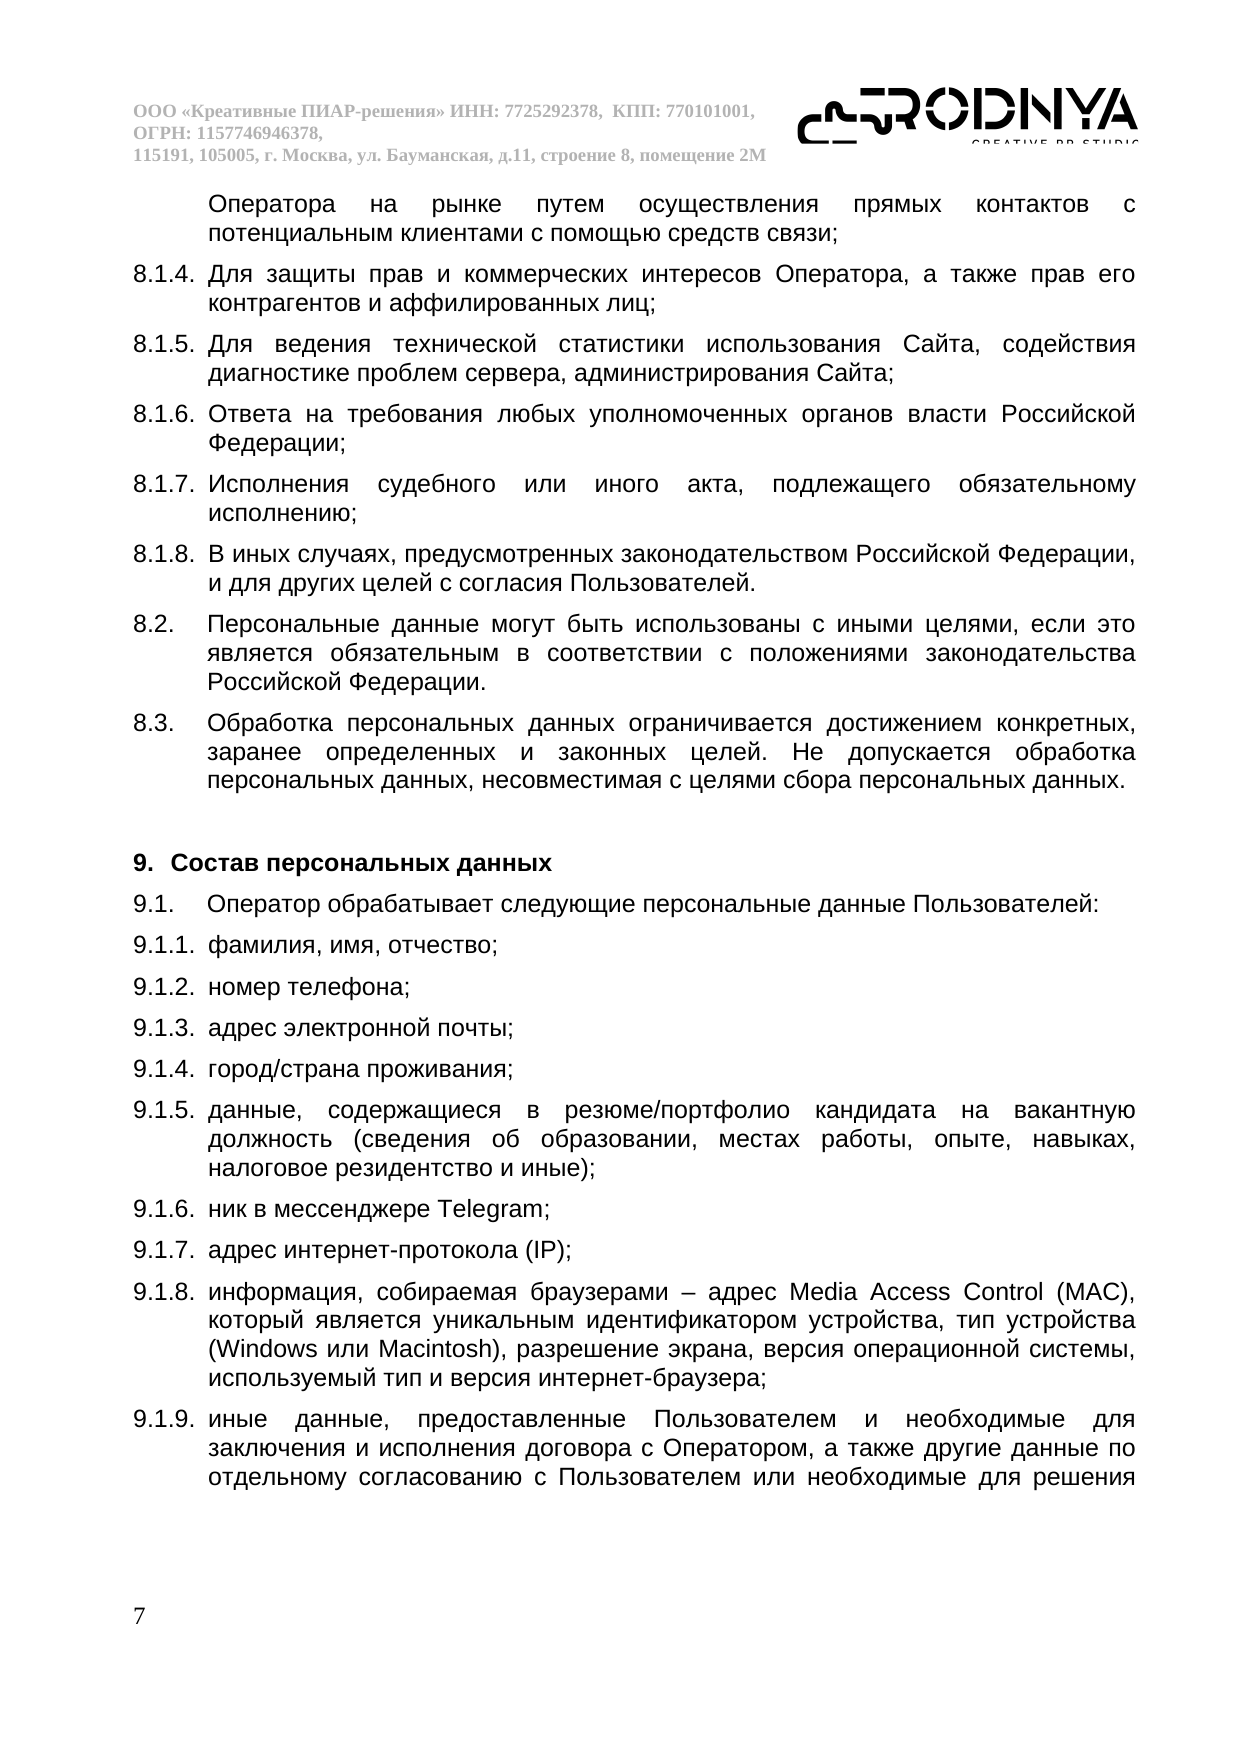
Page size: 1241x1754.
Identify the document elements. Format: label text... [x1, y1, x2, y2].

picture [797, 87, 1138, 144]
list Для защиты прав и коммерческих интересов Оператора, а также прав его контрагентов и аффилированных лиц; [133, 259, 1137, 317]
list В иных случаях, предусмотренных законодательством Российской Федерации, и для других целей с согласия Пользователей. [133, 539, 1137, 597]
list номер телефона; [133, 972, 1137, 1000]
list Ответа на требования любых уполномоченных органов власти Российской Федерации; [133, 399, 1137, 457]
list информация, собираемая браузерами – адрес Media Access Control (MAC), который является уникальным идентификатором устройства, тип устройства (Windows или Macintosh), разрешение экрана, версия операционной системы, используемый тип и версия интернет-браузера; [133, 1277, 1137, 1392]
list ник в мессенджере Telegram; [133, 1194, 1137, 1223]
list Оператор обрабатывает следующие персональные данные Пользователей: [133, 889, 1137, 918]
list адрес интернет-протокола (IP); [133, 1235, 1137, 1264]
list Обработка персональных данных ограничивается достижением конкретных, заранее определенных и законных целей. Не допускается обработка персональных данных, несовместимая с целями сбора персональных данных. [133, 708, 1137, 794]
list Для ведения технической статистики использования Сайта, содействия диагностике проблем сервера, администрирования Сайта; [133, 329, 1137, 387]
list адрес электронной почты; [133, 1013, 1137, 1042]
list Состав персональных данных [133, 848, 1137, 877]
list данные, содержащиеся в резюме/портфолио кандидата на вакантную должность (сведения об образовании, местах работы, опыте, навыках, налоговое резидентство и иные); [133, 1095, 1137, 1182]
list фамилия, имя, отчество; [133, 930, 1137, 959]
list Исполнения судебного или иного акта, подлежащего обязательному исполнению; [133, 469, 1137, 527]
list Персональные данные могут быть использованы с иными целями, если это является обязательным в соответствии с положениями законодательства Российской Федерации. [133, 609, 1137, 695]
list город/страна проживания; [133, 1054, 1137, 1083]
